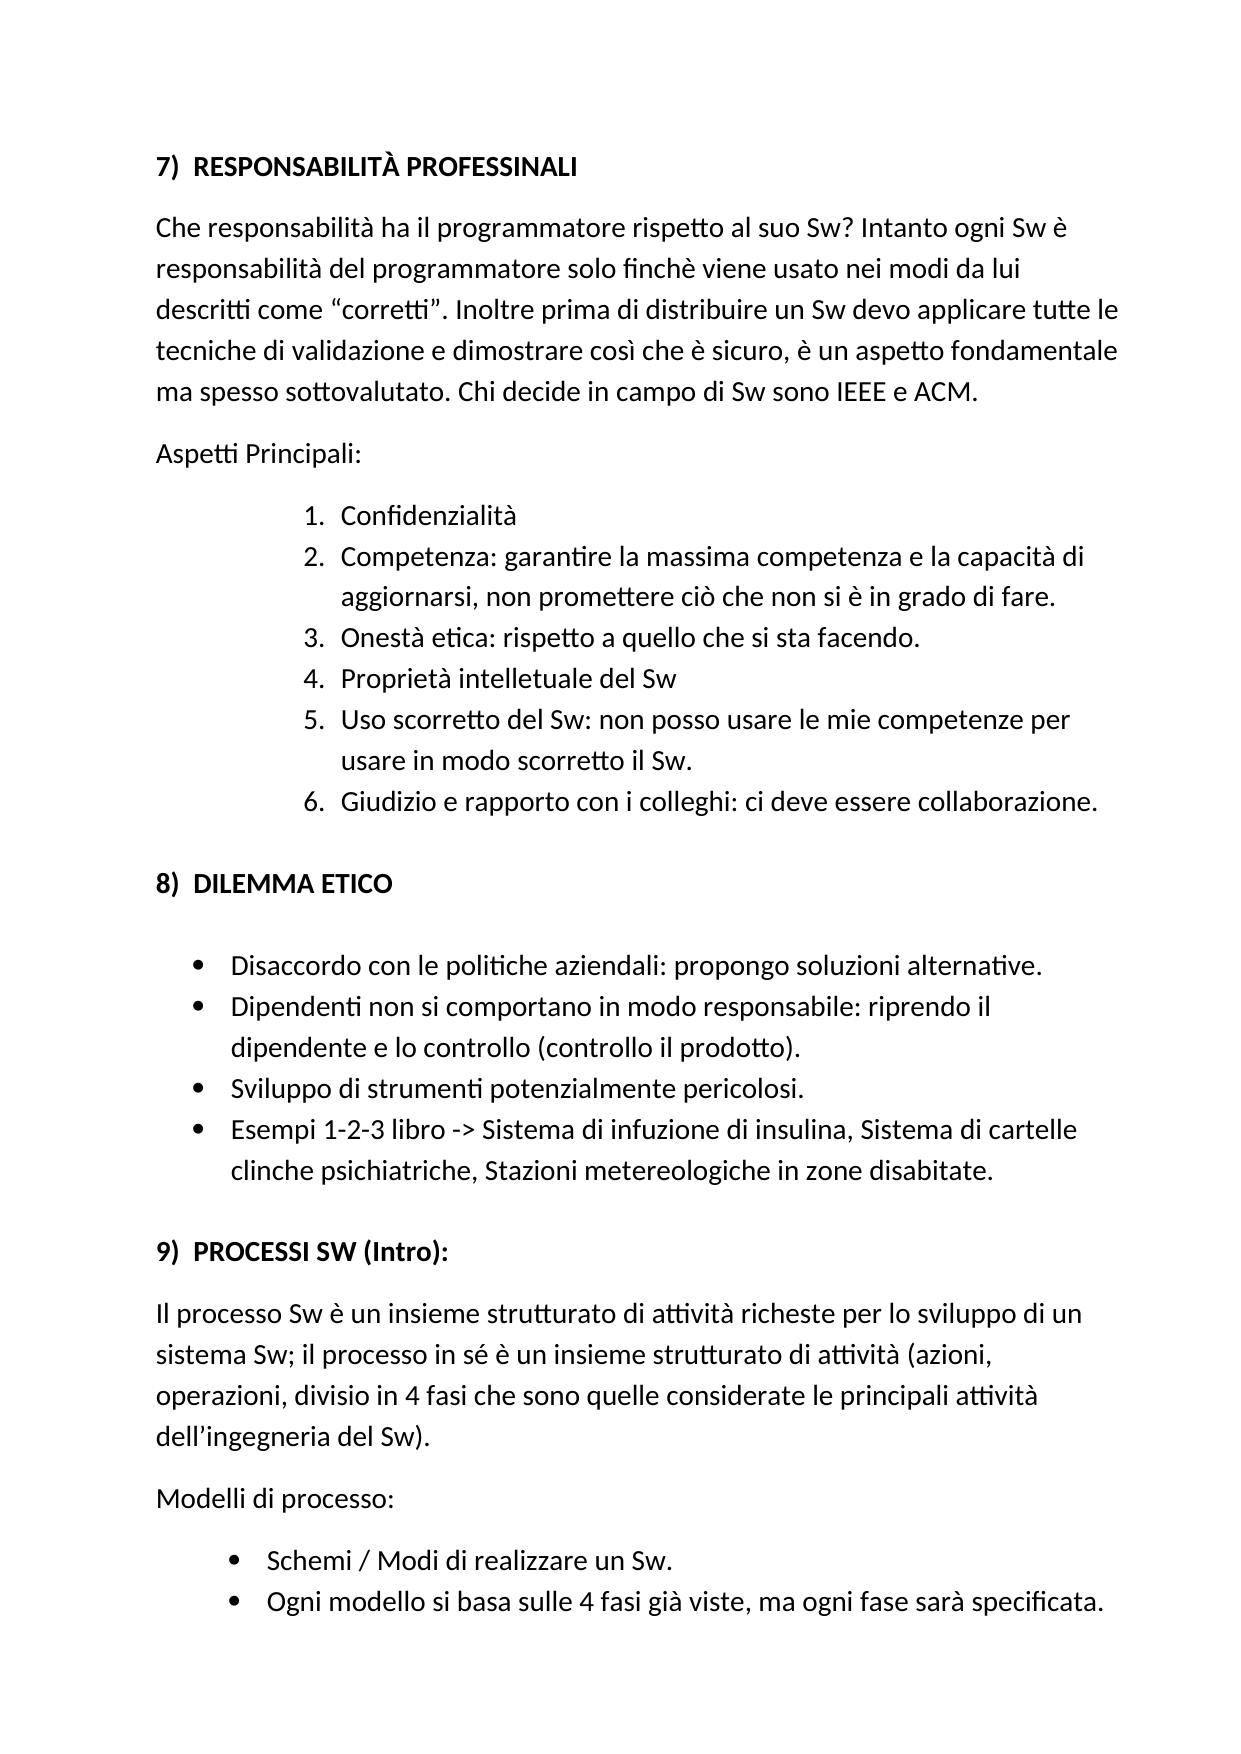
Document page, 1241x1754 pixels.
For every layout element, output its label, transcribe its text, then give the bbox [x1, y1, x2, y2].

list PROCESSI SW (Intro): [156, 1233, 1122, 1269]
list Schemi / Modi di realizzare un Sw. [229, 1542, 1122, 1577]
list Onestà etica: rispetto a quello che si sta facendo. [303, 619, 1122, 655]
list Ogni modello si basa sulle 4 fasi già viste, ma ogni fase sarà specificata. [229, 1583, 1122, 1618]
list Giudizio e rapporto con i colleghi: ci deve essere collaborazione. [303, 783, 1122, 819]
text Il processo Sw è un insieme strutturato di attività richeste per lo sviluppo di un sistema Sw; il processo in sé è un insieme strutturato di attività (azioni, operazioni, divisio in 4 fasi che sono quelle considerate le principali attività dell’ingegneria del Sw). [156, 1295, 1122, 1454]
list Dipendenti non si comportano in modo responsabile: riprendo il dipendente e lo controllo (controllo il prodotto). [193, 988, 1122, 1064]
list Proprietà intelletuale del Sw [303, 660, 1122, 696]
text Aspetti Principali: [156, 435, 1122, 471]
list Disaccordo con le politiche aziendali: propongo soluzioni alternative. [193, 947, 1122, 983]
list Confidenzialità [303, 497, 1122, 532]
list Sviluppo di strumenti potenzialmente pericolosi. [193, 1070, 1122, 1105]
list Esempi 1-2-3 libro -> Sistema di infuzione di insulina, Sistema di cartelle clinche psichiatriche, Stazioni metereologiche in zone disabitate. [193, 1111, 1122, 1187]
list RESPONSABILITÀ PROFESSINALI [156, 148, 1122, 183]
list Competenza: garantire la massima competenza e la capacità di aggiornarsi, non promettere ciò che non si è in grado di fare. [303, 538, 1122, 614]
text Che responsabilità ha il programmatore rispetto al suo Sw? Intanto ogni Sw è responsabilità del programmatore solo finchè viene usato nei modi da lui descritti come “corretti”. Inoltre prima di distribuire un Sw devo applicare tutte le tecniche di validazione e dimostrare così che è sicuro, è un aspetto fondamentale ma spesso sottovalutato. Chi decide in campo di Sw sono IEEE e ACM. [156, 209, 1122, 409]
list Uso scorretto del Sw: non posso usare le mie competenze per usare in modo scorretto il Sw. [303, 701, 1122, 778]
text Modelli di processo: [156, 1480, 1122, 1516]
list DILEMMA ETICO [156, 865, 1122, 901]
